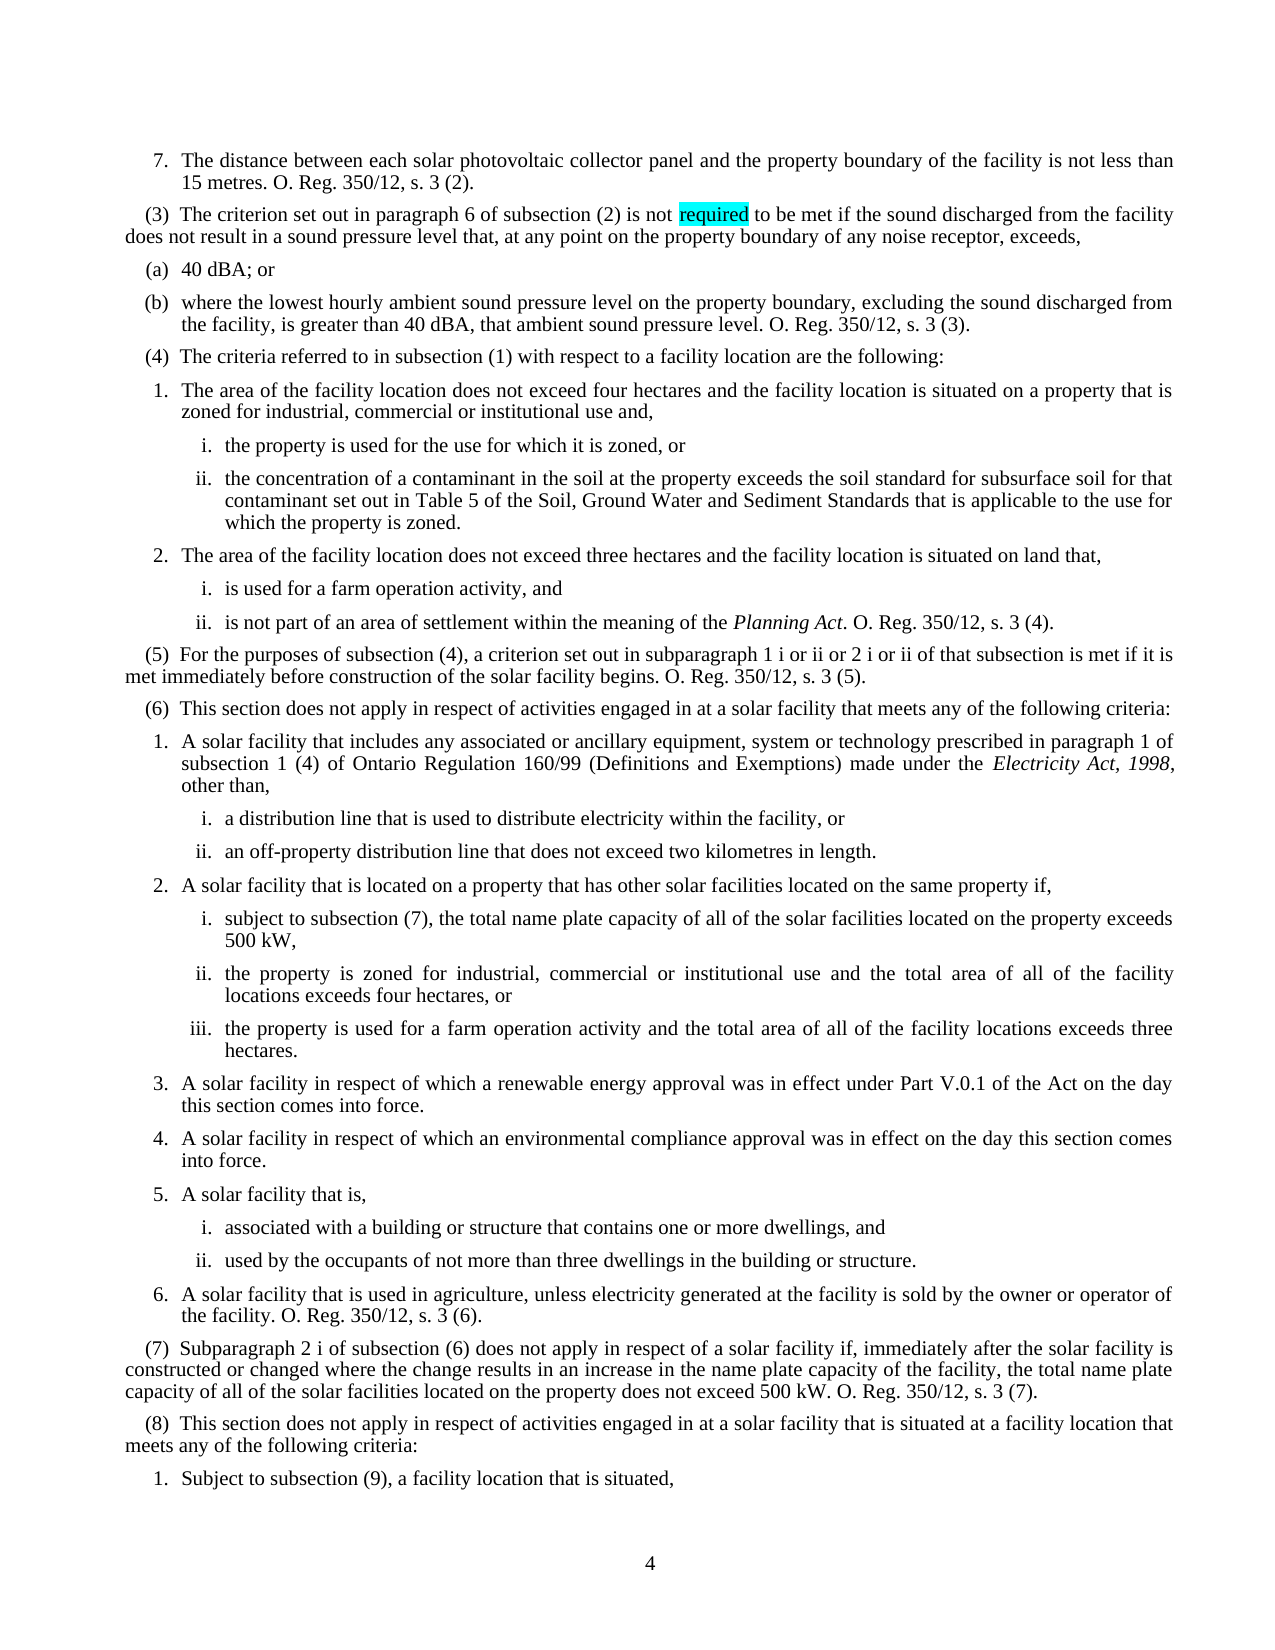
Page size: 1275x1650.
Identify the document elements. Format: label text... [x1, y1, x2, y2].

text ii. the concentration of a contaminant in the soil at the property exceeds the soil standard for subsurface soil for that contaminant set out in Table 5 of the Soil, Ground Water and Sediment Standards that is applicable to the use for which the property is zoned. [125, 468, 1175, 533]
text 7. The distance between each solar photovoltaic collector panel and the property boundary of the facility is not less than 15 metres. O. Reg. 350/12, s. 3 (2). [125, 150, 1175, 193]
text i. the property is used for the use for which it is zoned, or [125, 435, 1175, 457]
text 2. The area of the facility location does not exceed three hectares and the facility location is situated on land that, [125, 545, 1175, 567]
text i. associated with a building or structure that contains one or more dwellings, and [125, 1217, 1175, 1239]
text 1. The area of the facility location does not exceed four hectares and the facility location is situated on a property that is zoned for industrial, commercial or institutional use and, [125, 380, 1175, 423]
text (8) This section does not apply in respect of activities engaged in at a solar facility that is situated at a facility location that meets any of the following criteria: [125, 1413, 1175, 1457]
text (7) Subparagraph 2 i of subsection (6) does not apply in respect of a solar facility if, immediately after the solar facility is constructed or changed where the change results in an increase in the name plate capacity of the facility, the total name plate capacity of all of the solar facilities located on the property does not exceed 500 kW. O. Reg. 350/12, s. 3 (7). [125, 1337, 1175, 1403]
text i. is used for a farm operation activity, and [125, 578, 1175, 600]
text 1. Subject to subsection (9), a facility location that is situated, [125, 1468, 1175, 1490]
text (a) 40 dBA; or [125, 259, 1175, 281]
text ii. an off-property distribution line that does not exceed two kilometres in length. [125, 841, 1175, 863]
text (3) The criterion set out in paragraph 6 of subsection (2) is not required to be met if the sound discharged from the facility does not result in a sound pressure level that, at any point on the property boundary of any noise receptor, exceeds, [125, 204, 1175, 247]
text 4. A solar facility in respect of which an environmental compliance approval was in effect on the day this section comes into force. [125, 1128, 1175, 1172]
text ii. the property is zoned for industrial, commercial or institutional use and the total area of all of the facility locations exceeds four hectares, or [125, 963, 1175, 1007]
text (6) This section does not apply in respect of activities engaged in at a solar facility that meets any of the following criteria: [125, 698, 1175, 719]
text 5. A solar facility that is, [125, 1183, 1175, 1205]
text (5) For the purposes of subsection (4), a criterion set out in subparagraph 1 i or ii or 2 i or ii of that subsection is met if it is met immediately before construction of the solar facility begins. O. Reg. 350/12, s. 3 (5). [125, 644, 1175, 687]
text (4) The criteria referred to in subsection (1) with respect to a facility location are the following: [125, 346, 1175, 368]
text 2. A solar facility that is located on a property that has other solar facilities located on the same property if, [125, 875, 1175, 896]
text i. a distribution line that is used to distribute electricity within the facility, or [125, 808, 1175, 830]
text i. subject to subsection (7), the total name plate capacity of all of the solar facilities located on the property exceeds 500 kW, [125, 908, 1175, 952]
text (b) where the lowest hourly ambient sound pressure level on the property boundary, excluding the sound discharged from the facility, is greater than 40 dBA, that ambient sound pressure level. O. Reg. 350/12, s. 3 (3). [125, 292, 1175, 336]
text ii. used by the occupants of not more than three dwellings in the building or structure. [125, 1250, 1175, 1272]
text 6. A solar facility that is used in agriculture, unless electricity generated at the facility is sold by the owner or operator of the facility. O. Reg. 350/12, s. 3 (6). [125, 1283, 1175, 1327]
text ii. is not part of an area of settlement within the meaning of the Planning Act. O. Reg. 350/12, s. 3 (4). [125, 612, 1175, 633]
text 1. A solar facility that includes any associated or ancillary equipment, system or technology prescribed in paragraph 1 of subsection 1 (4) of Ontario Regulation 160/99 (Definitions and Exemptions) made under the Electricity Act, 1998, other than, [125, 731, 1175, 796]
text 3. A solar facility in respect of which a renewable energy approval was in effect under Part V.0.1 of the Act on the day this section comes into force. [125, 1073, 1175, 1117]
text iii. the property is used for a farm operation activity and the total area of all of the facility locations exceeds three hectares. [125, 1018, 1175, 1062]
